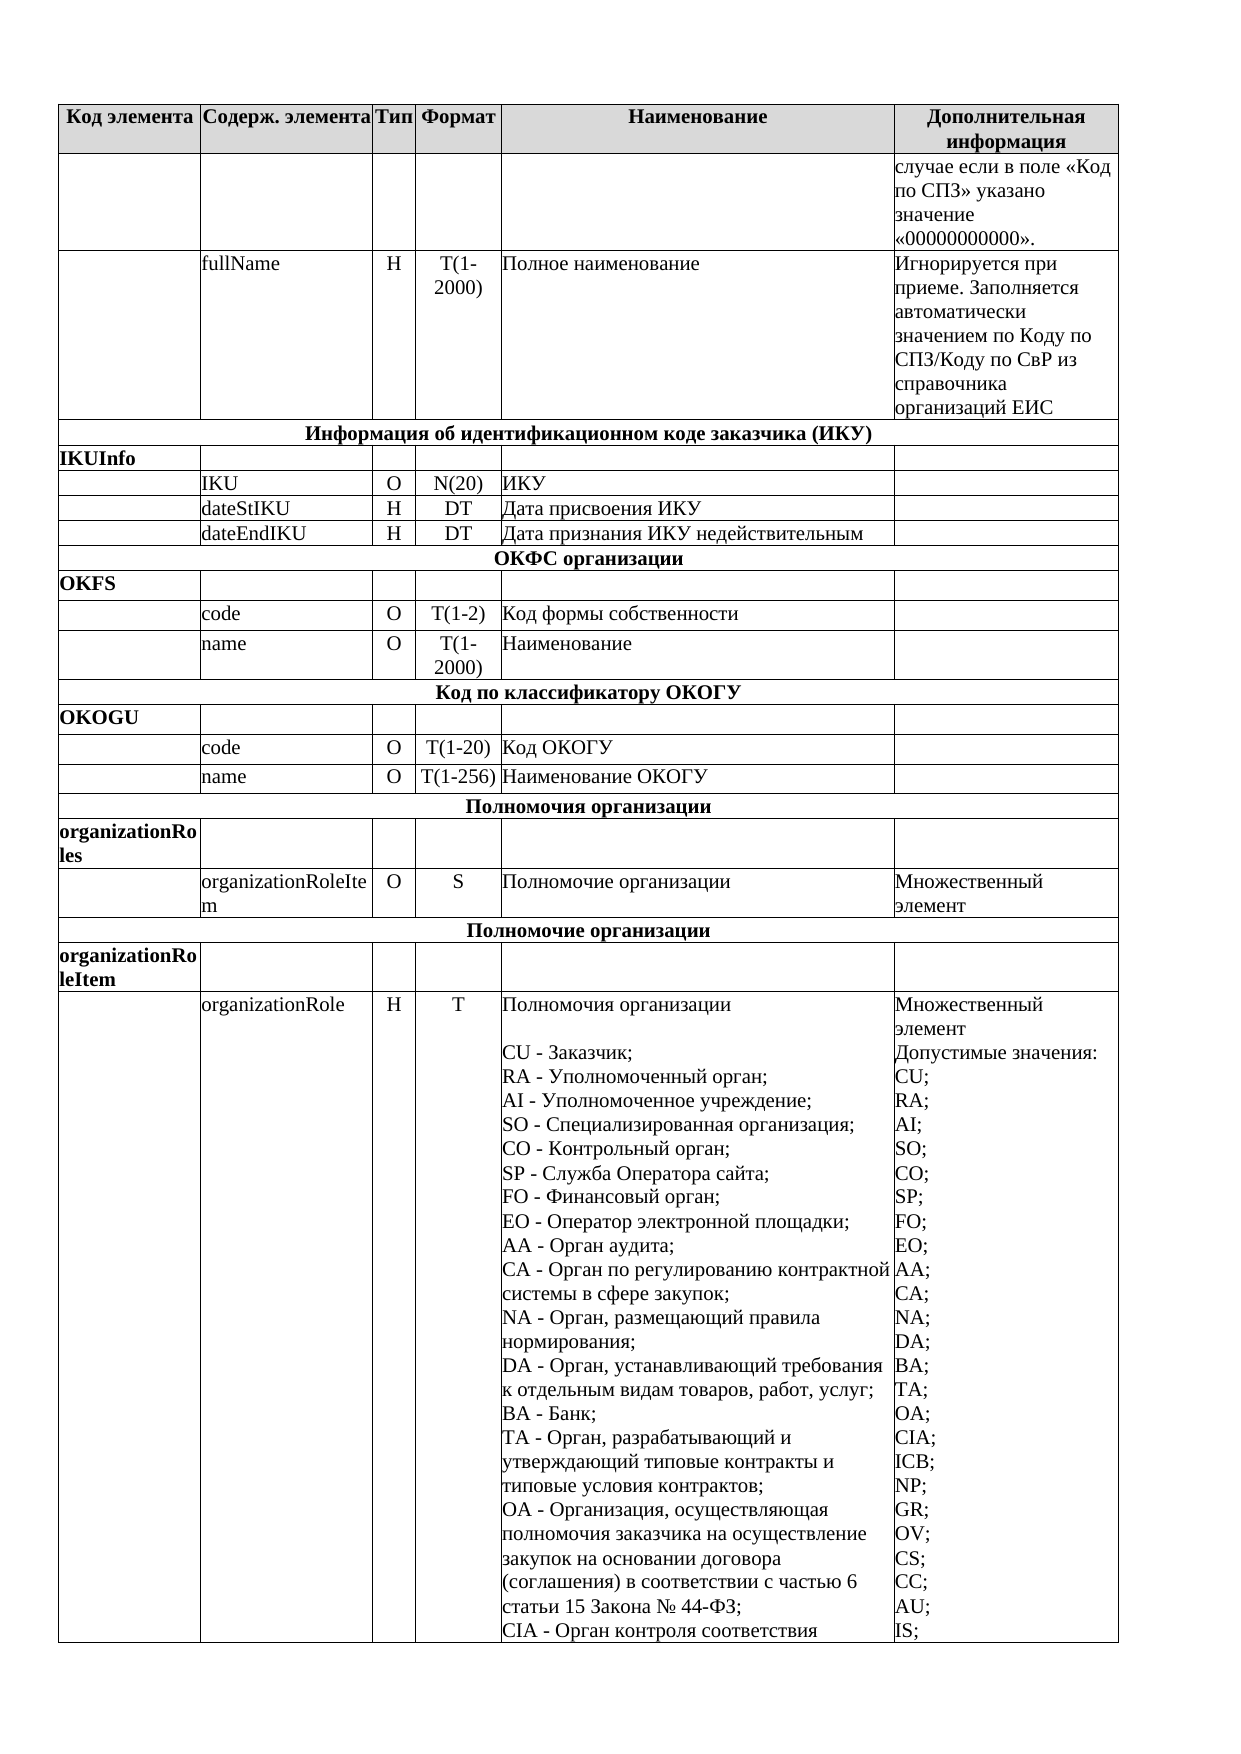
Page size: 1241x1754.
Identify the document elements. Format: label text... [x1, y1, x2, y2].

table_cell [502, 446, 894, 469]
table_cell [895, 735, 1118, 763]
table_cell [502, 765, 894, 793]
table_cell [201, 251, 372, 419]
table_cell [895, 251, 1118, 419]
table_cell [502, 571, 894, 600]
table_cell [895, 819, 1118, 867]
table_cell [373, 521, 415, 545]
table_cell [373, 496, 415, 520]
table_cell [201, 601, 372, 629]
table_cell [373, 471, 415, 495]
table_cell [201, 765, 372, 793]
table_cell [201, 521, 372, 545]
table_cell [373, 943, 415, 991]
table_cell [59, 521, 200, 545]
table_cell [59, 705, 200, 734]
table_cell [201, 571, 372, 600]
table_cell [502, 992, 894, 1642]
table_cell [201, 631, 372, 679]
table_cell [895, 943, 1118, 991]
table_header Код элемента [59, 105, 200, 153]
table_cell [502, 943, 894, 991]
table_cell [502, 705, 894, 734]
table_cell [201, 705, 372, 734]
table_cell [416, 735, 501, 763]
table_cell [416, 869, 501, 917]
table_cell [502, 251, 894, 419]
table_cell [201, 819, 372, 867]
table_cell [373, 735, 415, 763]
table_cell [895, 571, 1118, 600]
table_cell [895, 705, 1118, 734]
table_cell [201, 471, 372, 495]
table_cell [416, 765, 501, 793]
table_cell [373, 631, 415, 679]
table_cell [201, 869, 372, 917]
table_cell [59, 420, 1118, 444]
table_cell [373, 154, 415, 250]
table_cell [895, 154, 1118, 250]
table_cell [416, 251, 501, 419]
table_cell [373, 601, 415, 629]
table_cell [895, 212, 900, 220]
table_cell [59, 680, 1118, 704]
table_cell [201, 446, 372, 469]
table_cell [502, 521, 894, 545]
table_header Тип [373, 105, 415, 153]
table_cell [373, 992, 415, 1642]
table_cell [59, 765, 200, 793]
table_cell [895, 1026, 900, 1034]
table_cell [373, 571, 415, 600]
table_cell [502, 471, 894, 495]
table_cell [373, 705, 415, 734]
table_header Содерж. элемента [201, 105, 372, 153]
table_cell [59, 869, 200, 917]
table_header Формат [416, 105, 501, 153]
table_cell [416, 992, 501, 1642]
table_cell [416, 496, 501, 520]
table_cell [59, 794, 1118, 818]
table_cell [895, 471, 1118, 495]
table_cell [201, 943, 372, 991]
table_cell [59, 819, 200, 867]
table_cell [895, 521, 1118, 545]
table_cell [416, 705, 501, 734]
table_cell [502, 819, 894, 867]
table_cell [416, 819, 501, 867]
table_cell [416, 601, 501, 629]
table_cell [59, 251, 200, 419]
table_header Дополнительная информация [895, 105, 1118, 153]
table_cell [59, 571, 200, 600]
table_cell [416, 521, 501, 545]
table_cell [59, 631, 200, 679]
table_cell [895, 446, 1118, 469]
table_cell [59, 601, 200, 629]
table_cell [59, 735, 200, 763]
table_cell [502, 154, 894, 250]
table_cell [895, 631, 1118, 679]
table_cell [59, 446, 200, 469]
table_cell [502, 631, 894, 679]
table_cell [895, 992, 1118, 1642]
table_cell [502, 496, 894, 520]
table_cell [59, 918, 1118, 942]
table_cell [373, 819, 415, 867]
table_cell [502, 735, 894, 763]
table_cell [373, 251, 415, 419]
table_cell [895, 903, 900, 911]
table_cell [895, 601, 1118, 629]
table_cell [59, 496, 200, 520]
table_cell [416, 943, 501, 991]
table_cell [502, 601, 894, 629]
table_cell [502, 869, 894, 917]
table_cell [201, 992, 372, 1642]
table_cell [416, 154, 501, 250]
table_header Наименование [502, 105, 894, 153]
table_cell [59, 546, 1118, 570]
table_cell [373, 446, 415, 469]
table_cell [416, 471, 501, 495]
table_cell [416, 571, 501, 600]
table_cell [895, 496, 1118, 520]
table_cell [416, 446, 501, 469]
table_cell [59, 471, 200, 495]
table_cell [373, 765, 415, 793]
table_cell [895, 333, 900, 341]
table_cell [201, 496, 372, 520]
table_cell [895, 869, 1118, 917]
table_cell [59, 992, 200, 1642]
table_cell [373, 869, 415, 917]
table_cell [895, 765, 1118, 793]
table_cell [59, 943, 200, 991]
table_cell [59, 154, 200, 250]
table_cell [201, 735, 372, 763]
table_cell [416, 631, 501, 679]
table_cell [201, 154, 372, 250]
